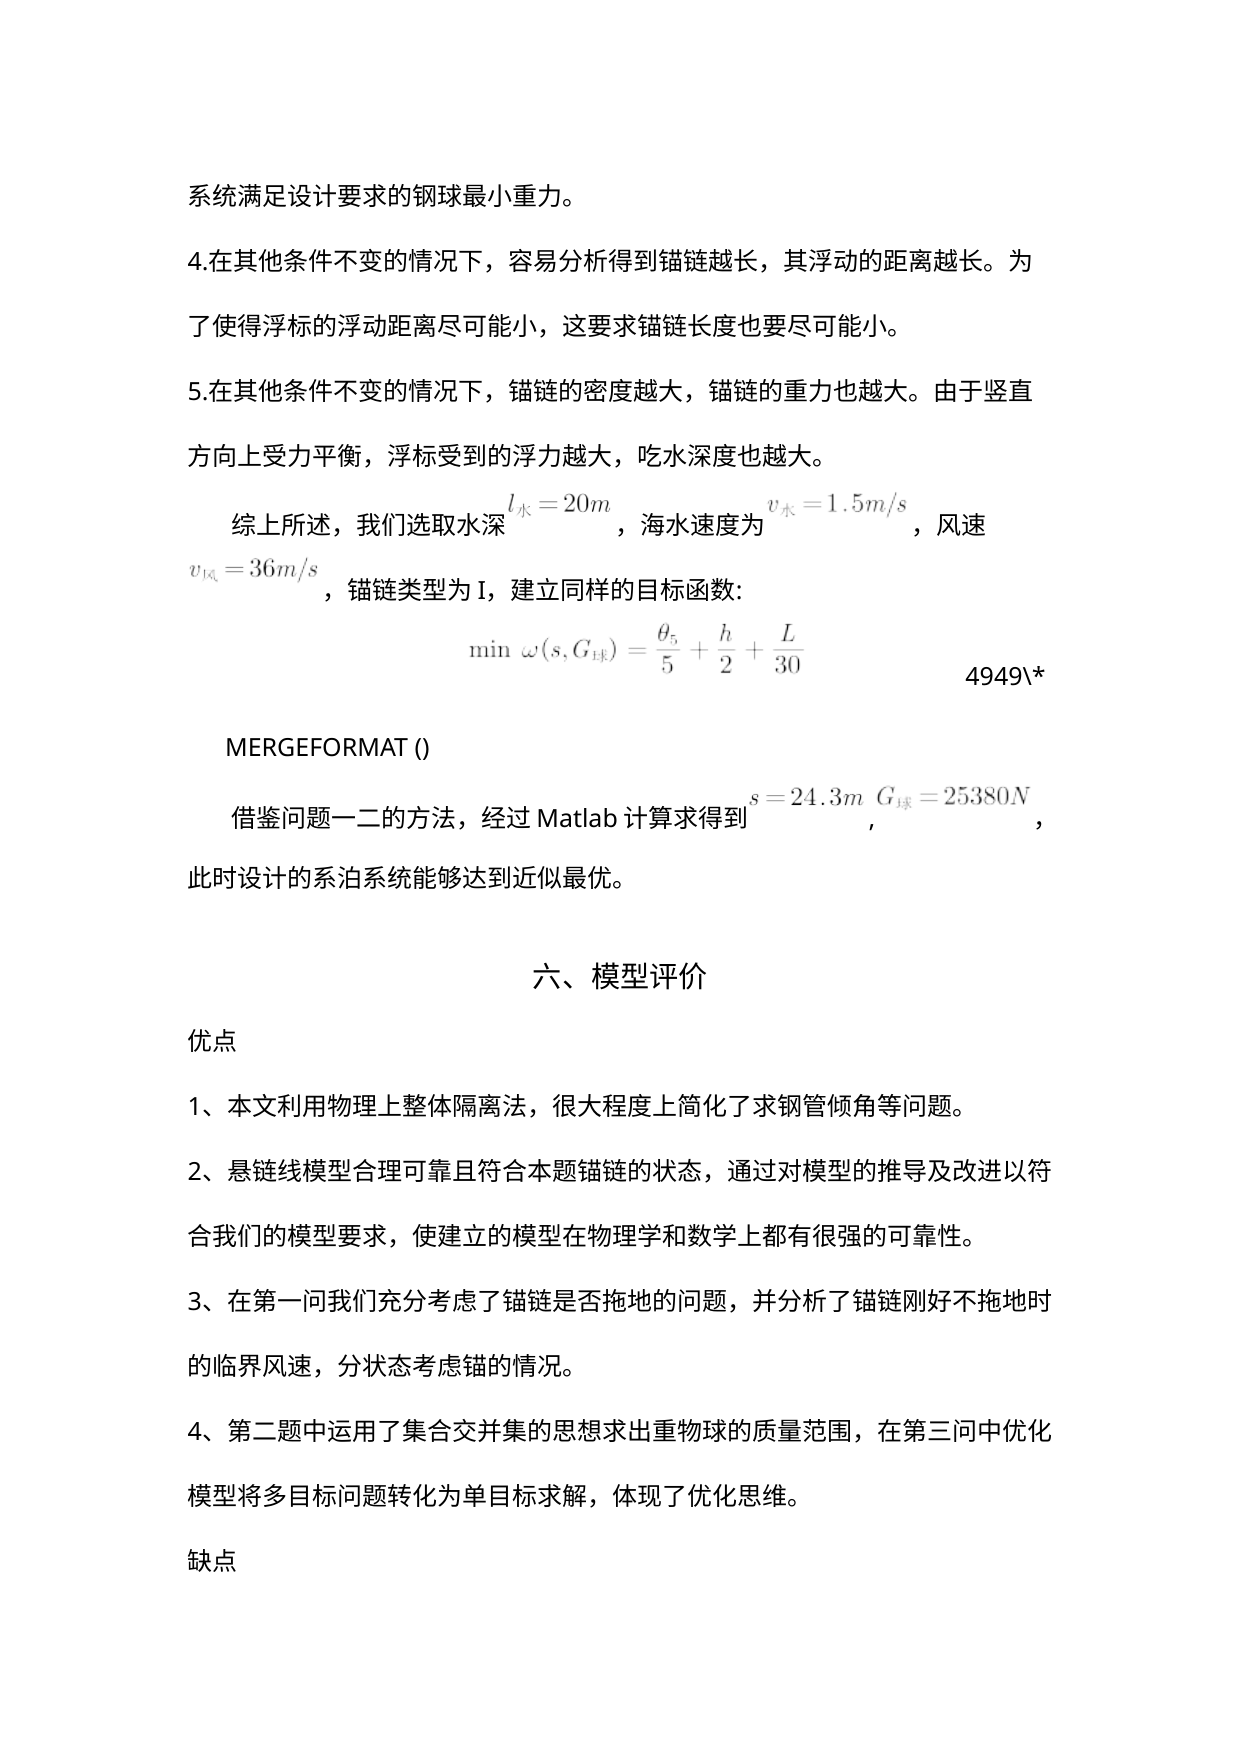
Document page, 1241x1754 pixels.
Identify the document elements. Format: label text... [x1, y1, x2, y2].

text 1、本文利用物理上整体隔离法，很大程度上简化了求钢管倾角等问题。 [187, 1072, 1053, 1137]
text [187, 162, 1053, 227]
text 4.在其他条件不变的情况下，容易分析得到锚链越长，其浮动的距离越长。为了使得浮标的浮动距离尽可能小，这要求锚链长度也要尽可能小。 [187, 227, 1053, 357]
text 六、模型评价 [187, 942, 1053, 1007]
text 3、在第一问我们充分考虑了锚链是否拖地的问题，并分析了锚链刚好不拖地时的临界风速，分状态考虑锚的情况。 [187, 1267, 1053, 1397]
text 综上所述，我们选取水深，海水速度为，风速，锚链类型为I，建立同样的目标函数: [187, 487, 1053, 617]
text 5.在其他条件不变的情况下，锚链的密度越大，锚链的重力也越大。由于竖直方向上受力平衡，浮标受到的浮力越大，吃水深度也越大。 [187, 357, 1053, 487]
text 借鉴问题一二的方法，经过Matlab计算求得到,，此时设计的系泊系统能够达到近似最优。 [187, 779, 1053, 909]
text 缺点 [187, 1527, 1053, 1592]
text 优点 [187, 1007, 1053, 1072]
text 4、第二题中运用了集合交并集的思想求出重物球的质量范围，在第三问中优化模型将多目标问题转化为单目标求解，体现了优化思维。 [187, 1397, 1053, 1527]
text 2、悬链线模型合理可靠且符合本题锚链的状态，通过对模型的推导及改进以符合我们的模型要求，使建立的模型在物理学和数学上都有很强的可靠性。 [187, 1137, 1053, 1267]
